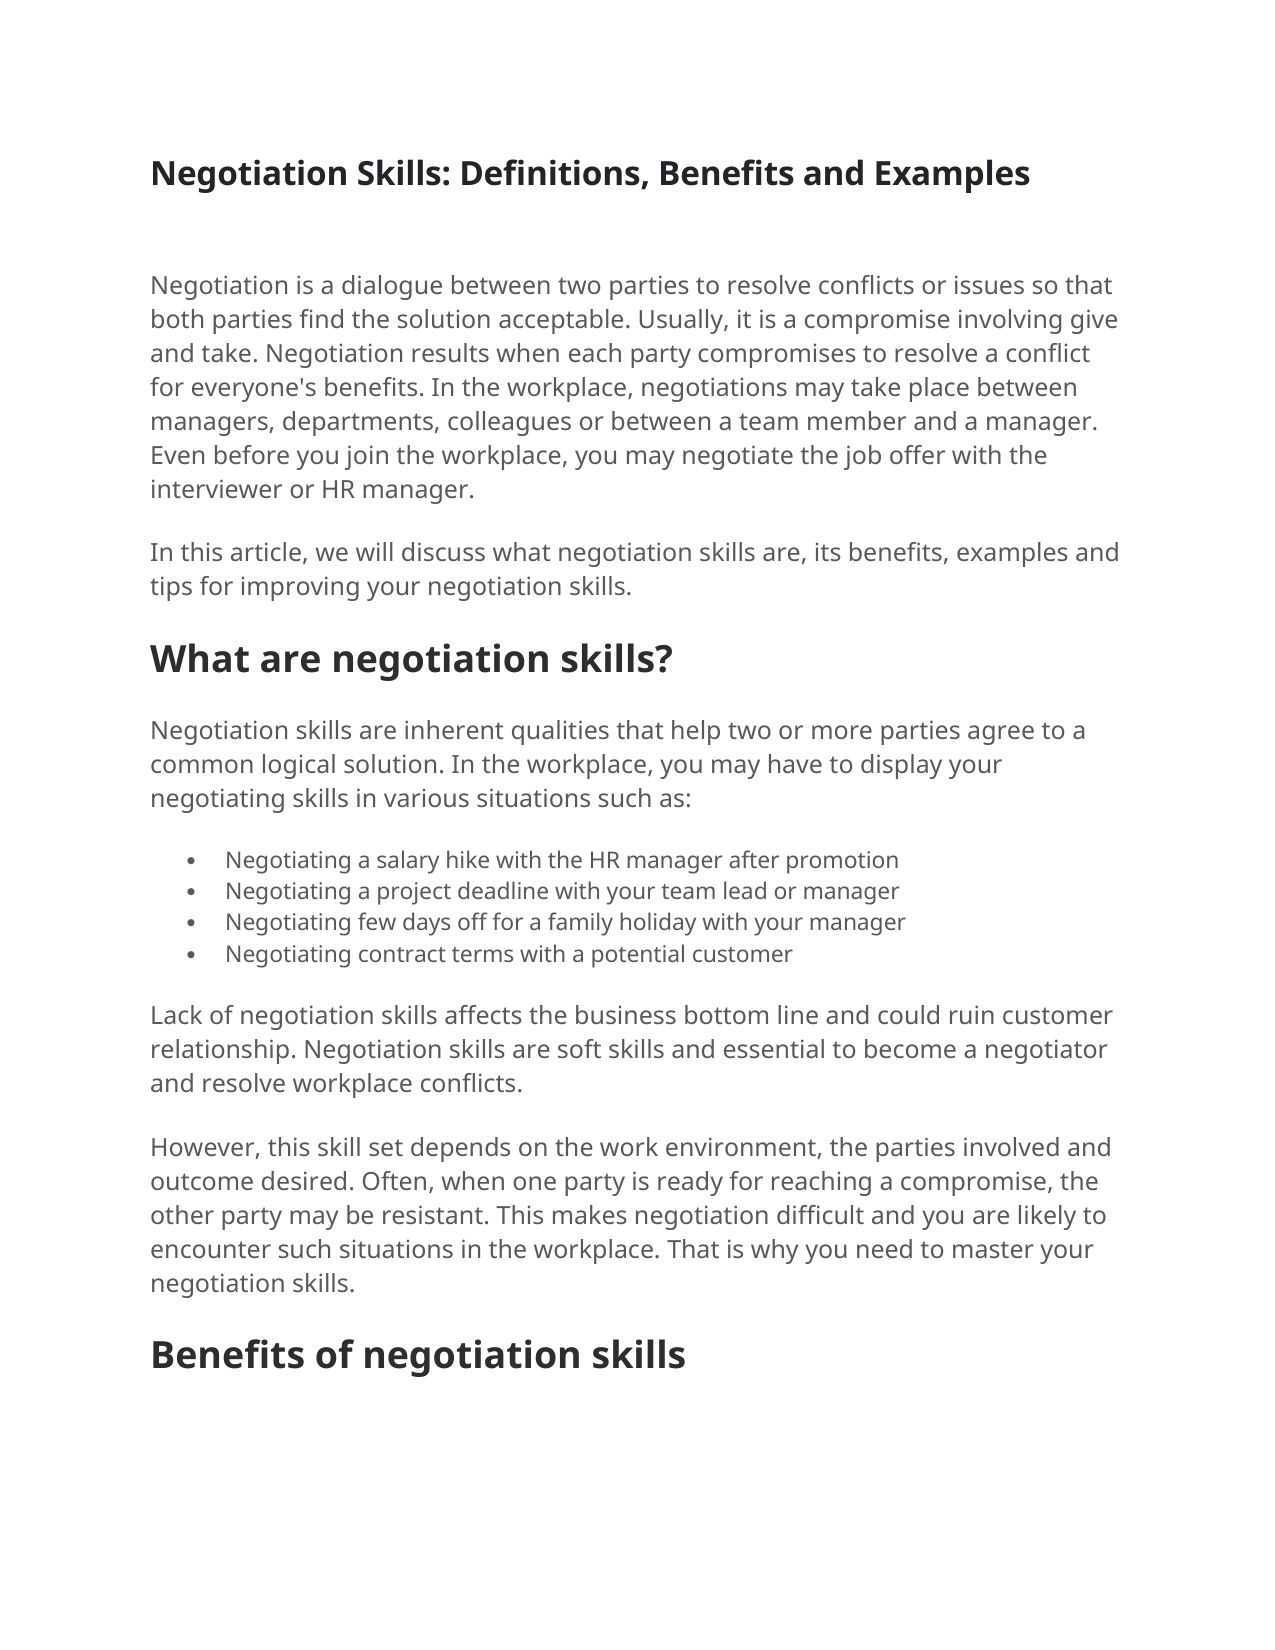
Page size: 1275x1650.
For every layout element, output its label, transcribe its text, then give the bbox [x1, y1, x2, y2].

subtitle What are negotiation skills? [150, 632, 1125, 683]
list Negotiating contract terms with a potential customer [187, 937, 1125, 969]
list Negotiating a salary hike with the HR manager after promotion [187, 844, 1125, 875]
text In this article, we will discuss what negotiation skills are, its benefits, examples and tips for improving your negotiation skills. [150, 535, 1125, 603]
text Negotiation skills are inherent qualities that help two or more parties agree to a common logical solution. In the workplace, you may have to display your negotiating skills in various situations such as: [150, 712, 1125, 814]
list Negotiating few days off for a family holiday with your manager [187, 906, 1125, 937]
text However, this skill set depends on the work environment, the parties involved and outcome desired. Often, when one party is ready for reaching a compromise, the other party may be resistant. This makes negotiation difficult and you are likely to encounter such situations in the workplace. That is why you need to master your negotiation skills. [150, 1129, 1125, 1299]
subtitle Benefits of negotiation skills [150, 1329, 1125, 1380]
list Negotiating a project deadline with your team lead or manager [187, 875, 1125, 906]
text Lack of negotiation skills affects the business bottom line and could ruin customer relationship. Negotiation skills are soft skills and essential to become a negotiator and resolve workplace conflicts. [150, 998, 1125, 1100]
text Negotiation is a dialogue between two parties to resolve conflicts or issues so that both parties find the solution acceptable. Usually, it is a compromise involving give and take. Negotiation results when each party compromises to resolve a conflict for everyone's benefits. In the workplace, negotiations may take place between managers, departments, colleagues or between a team member and a manager. Even before you join the workplace, you may negotiate the job offer with the interviewer or HR manager. [150, 267, 1125, 506]
subtitle Negotiation Skills: Definitions, Benefits and Examples [150, 150, 1125, 195]
